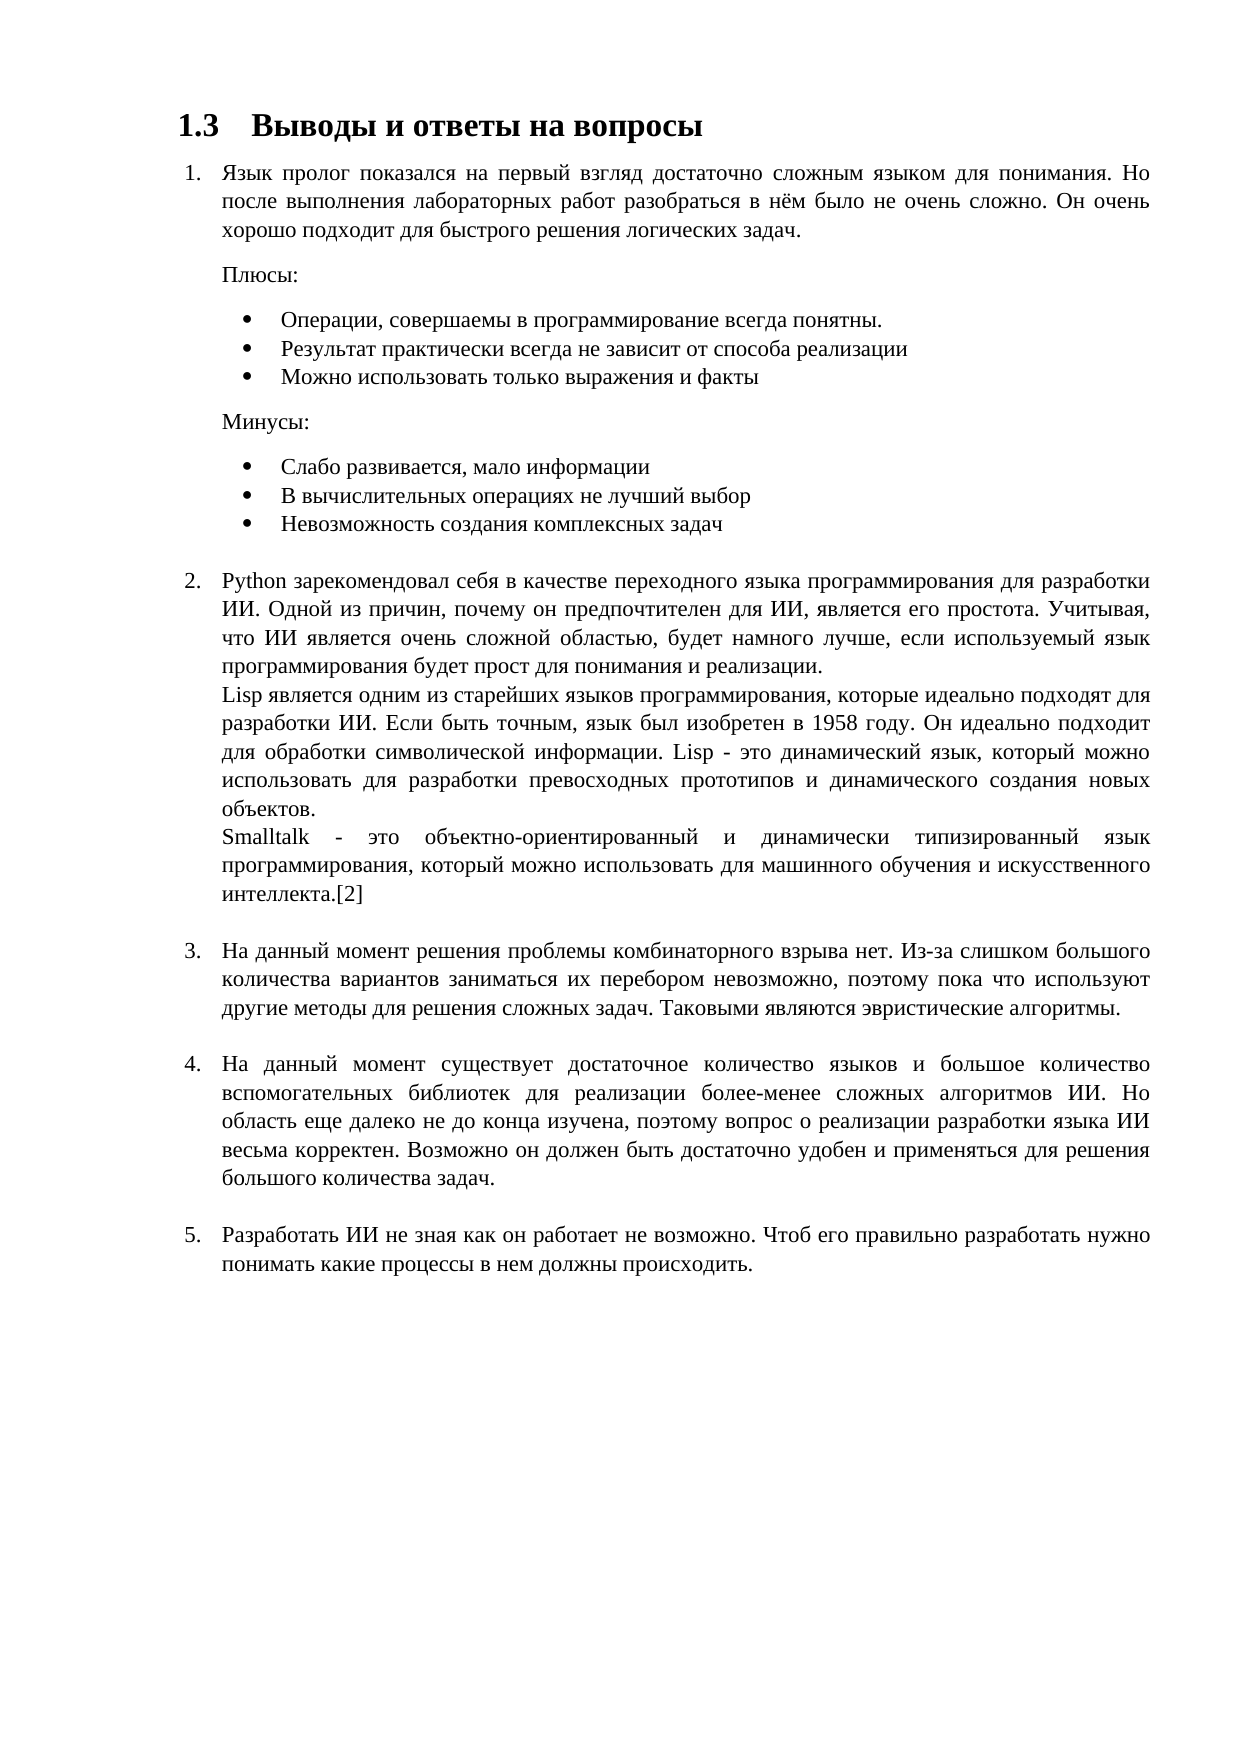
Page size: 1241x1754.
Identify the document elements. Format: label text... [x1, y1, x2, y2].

subtitle 1.3 Выводы и ответы на вопросы [177, 105, 1152, 144]
list Python зарекомендовал себя в качестве переходного языка программирования для разработки ИИ. Одной из причин, почему он предпочтителен для ИИ, является его простота. Учитывая, что ИИ является очень сложной областью, будет намного лучше, если используемый язык программирования будет прост для понимания и реализации. [184, 567, 1152, 679]
list Операции, совершаемы в программирование всегда понятны. [243, 306, 1152, 333]
text Плюсы: [177, 261, 1152, 287]
list В вычислительных операциях не лучший выбор [243, 482, 1152, 508]
text Минусы: [177, 408, 1152, 434]
list Разработать ИИ не зная как он работает не возможно. Чтоб его правильно разработать нужно понимать какие процессы в нем должны происходить. [184, 1221, 1152, 1276]
list Невозможность создания комплексных задач [243, 510, 1152, 537]
list На данный момент решения проблемы комбинаторного взрыва нет. Из-за слишком большого количества вариантов заниматься их перебором невозможно, поэтому пока что используют другие методы для решения сложных задач. Таковыми являются эвристические алгоритмы. [184, 937, 1152, 1020]
list Язык пролог показался на первый взгляд достаточно сложным языком для понимания. Но после выполнения лабораторных работ разобраться в нём было не очень сложно. Он очень хорошо подходит для быстрого решения логических задач. [184, 159, 1152, 242]
text Lisp является одним из старейших языков программирования, которые идеально подходят для разработки ИИ. Если быть точным, язык был изобретен в 1958 году. Он идеально подходит для обработки символической информации. Lisp - это динамический язык, который можно использовать для разработки превосходных прототипов и динамического создания новых объектов. [222, 681, 1152, 821]
list Результат практически всегда не зависит от способа реализации [243, 335, 1152, 361]
list Можно использовать только выражения и факты [243, 363, 1152, 389]
text Smalltalk - это объектно-ориентированный и динамически типизированный язык программирования, который можно использовать для машинного обучения и искусственного интеллекта.[2] [222, 823, 1152, 906]
list На данный момент существует достаточное количество языков и большое количество вспомогательных библиотек для реализации более-менее сложных алгоритмов ИИ. Но область еще далеко не до конца изучена, поэтому вопрос о реализации разработки языка ИИ весьма корректен. Возможно он должен быть достаточно удобен и применяться для решения большого количества задач. [184, 1051, 1152, 1191]
list Слабо развивается, мало информации [243, 453, 1152, 480]
